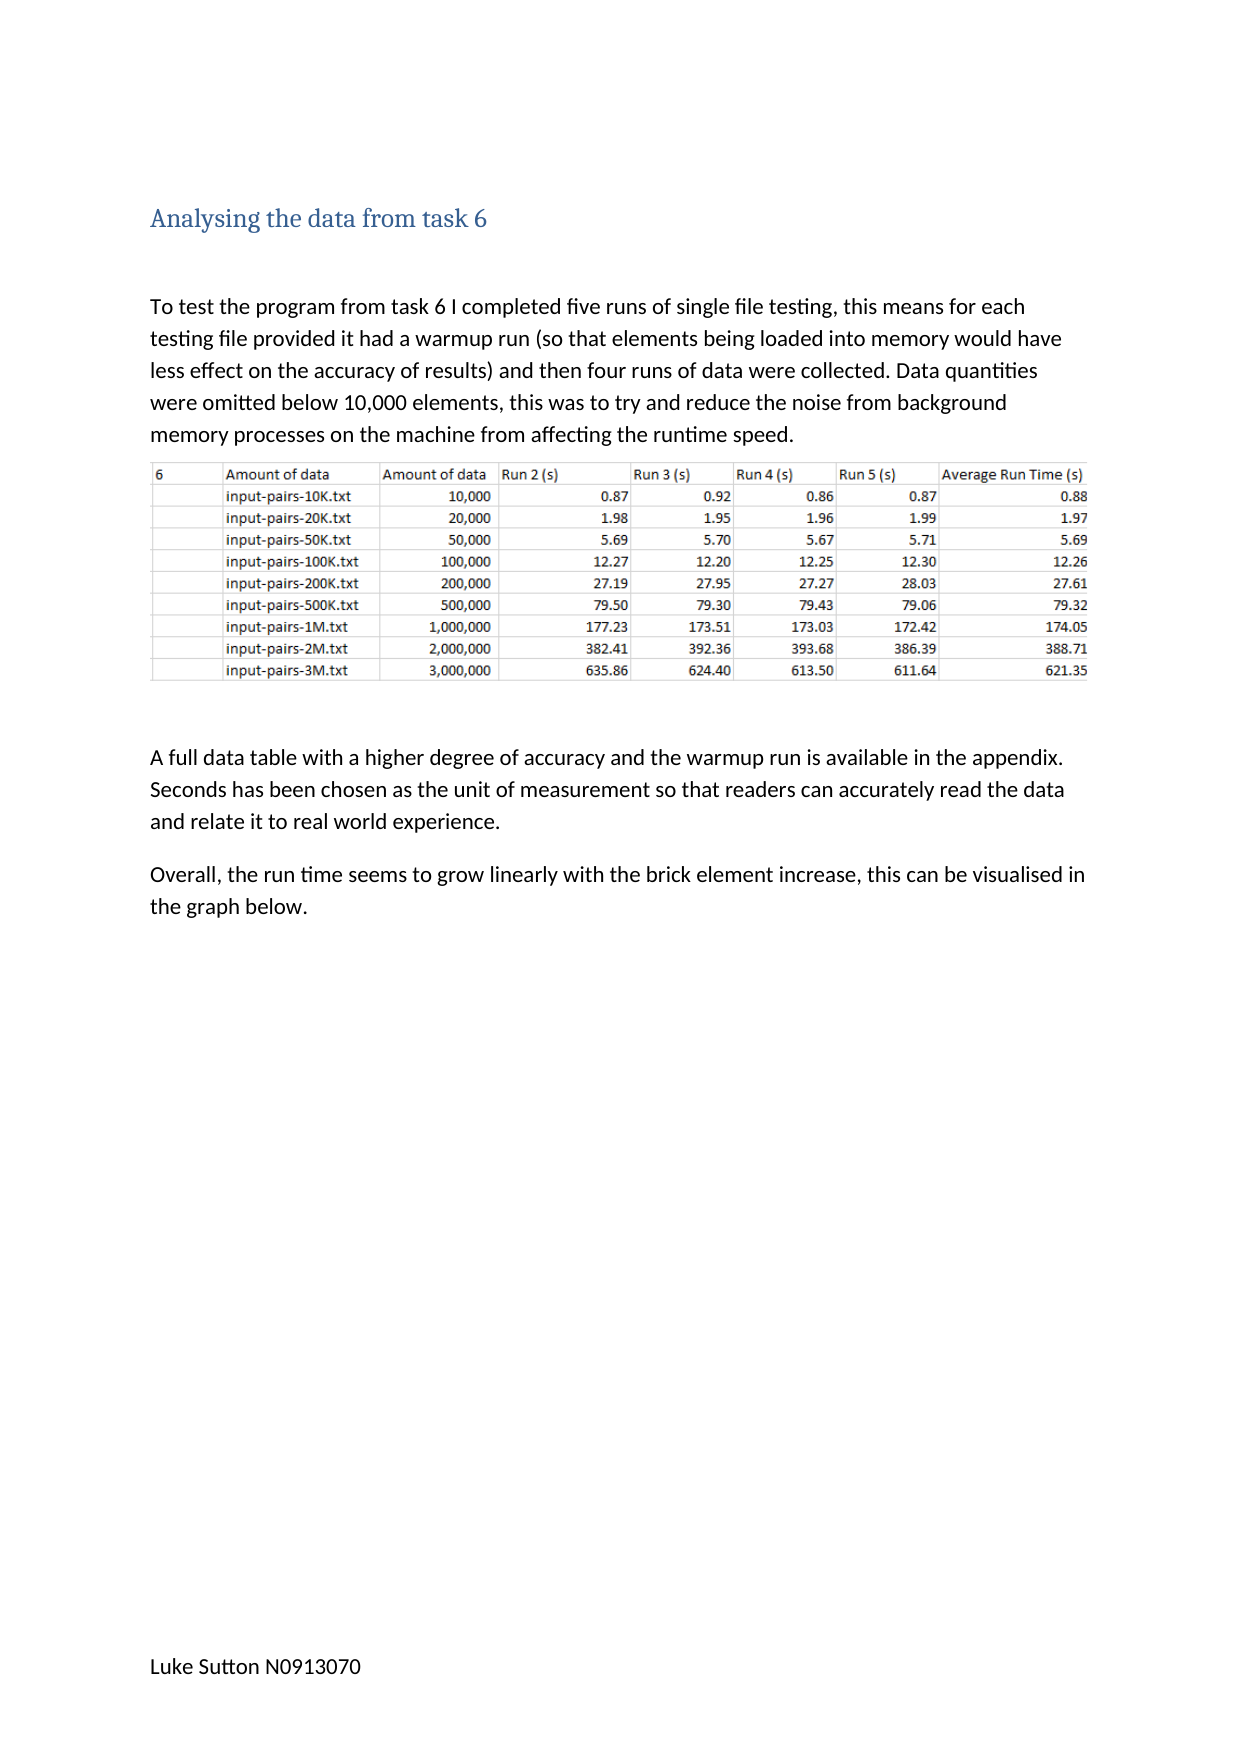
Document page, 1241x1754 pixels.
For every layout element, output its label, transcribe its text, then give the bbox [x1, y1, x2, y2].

text Overall, the run time seems to grow linearly with the brick element increase, this can be visualised in the graph below. [150, 860, 1090, 920]
subtitle Analysing the data from task 6 [150, 203, 1090, 234]
text To test the program from task 6 I completed five runs of single file testing, this means for each testing file provided it had a warmup run (so that elements being loaded into memory would have less effect on the accuracy of results) and then four runs of data were collected. Data quantities were omitted below 10,000 elements, this was to try and reduce the noise from background memory processes on the machine from affecting the runtime speed. [150, 292, 1090, 448]
picture [150, 462, 1087, 681]
